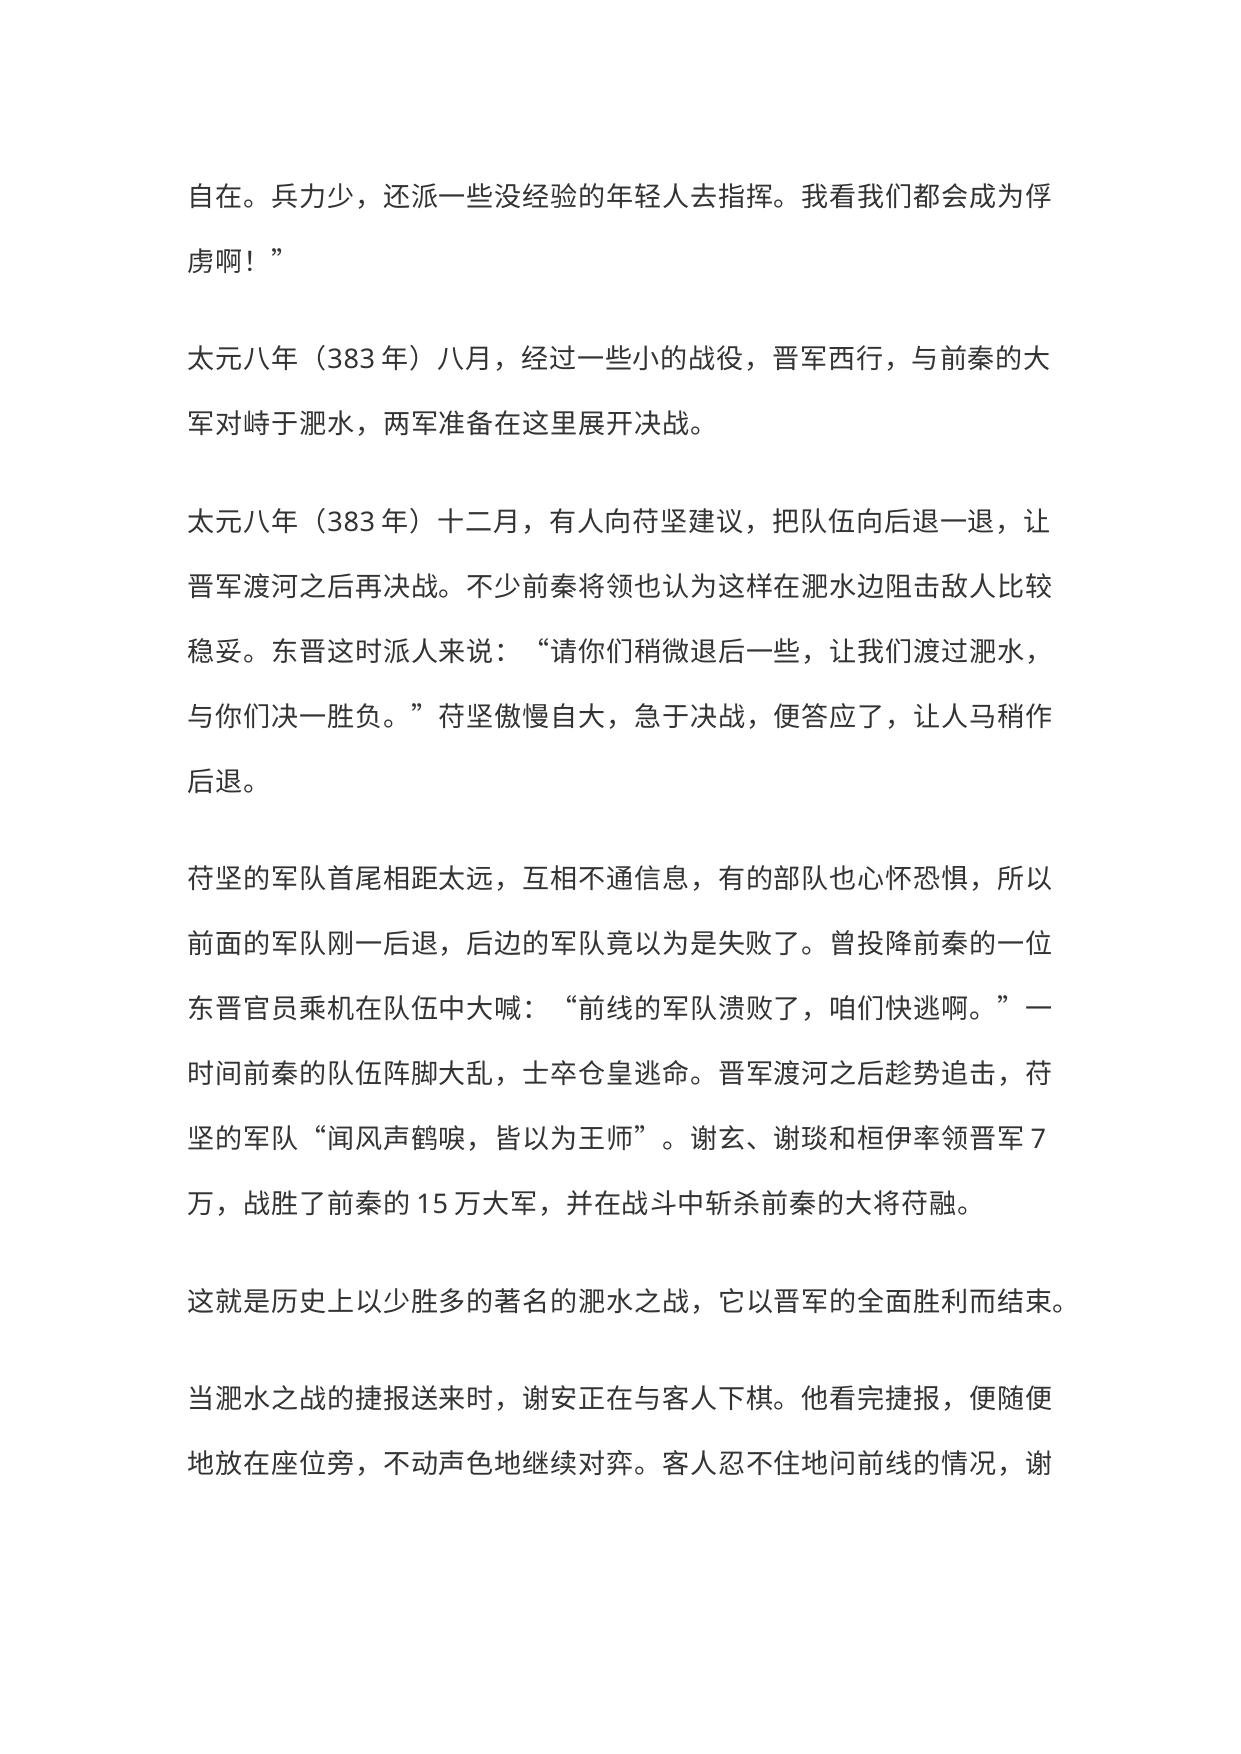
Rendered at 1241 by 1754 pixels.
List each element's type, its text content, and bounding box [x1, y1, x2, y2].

text 太元八年（383年）十二月，有人向苻坚建议，把队伍向后退一退，让晋军渡河之后再决战。不少前秦将领也认为这样在淝水边阻击敌人比较稳妥。东晋这时派人来说：“请你们稍微退后一些，让我们渡过淝水，与你们决一胜负。”苻坚傲慢自大，急于决战，便答应了，让人马稍作后退。 [187, 487, 1053, 812]
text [187, 162, 1053, 292]
text 太元八年（383年）八月，经过一些小的战役，晋军西行，与前秦的大军对峙于淝水，两军准备在这里展开决战。 [187, 324, 1053, 454]
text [187, 1364, 1053, 1494]
text 苻坚的军队首尾相距太远，互相不通信息，有的部队也心怀恐惧，所以前面的军队刚一后退，后边的军队竟以为是失败了。曾投降前秦的一位东晋官员乘机在队伍中大喊：“前线的军队溃败了，咱们快逃啊。”一时间前秦的队伍阵脚大乱，士卒仓皇逃命。晋军渡河之后趁势追击，苻坚的军队“闻风声鹤唳，皆以为王师”。谢玄、谢琰和桓伊率领晋军7万，战胜了前秦的15万大军，并在战斗中斩杀前秦的大将苻融。 [187, 844, 1053, 1234]
text 这就是历史上以少胜多的著名的淝水之战，它以晋军的全面胜利而结束。 [187, 1267, 1053, 1332]
